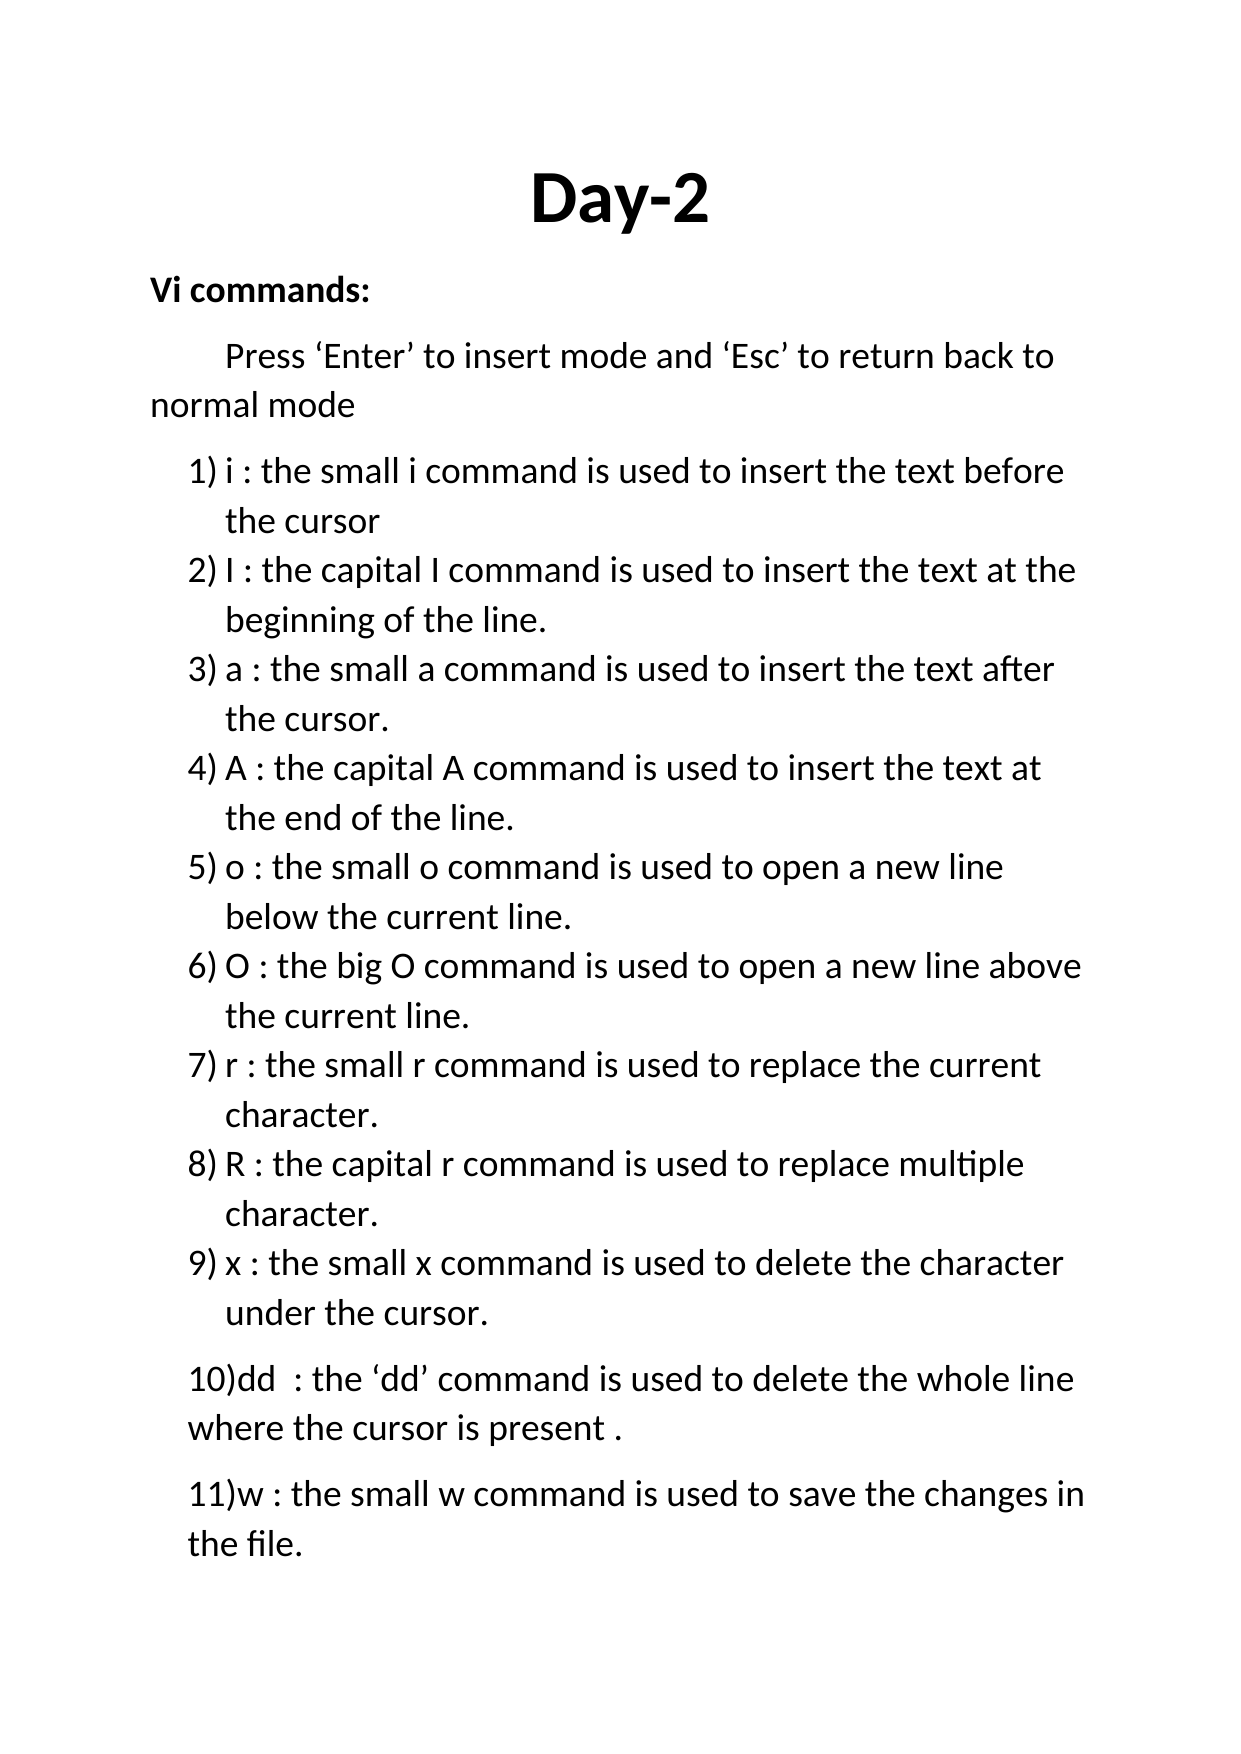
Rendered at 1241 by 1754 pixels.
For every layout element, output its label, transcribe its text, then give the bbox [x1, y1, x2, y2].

list r : the small r command is used to replace the current character. [187, 1041, 1090, 1136]
list R : the capital r command is used to replace multiple character. [187, 1140, 1090, 1235]
text Vi commands: [150, 266, 1090, 311]
text 11)w : the small w command is used to save the changes in the file. [187, 1470, 1090, 1566]
list a : the small a command is used to insert the text after the cursor. [187, 645, 1090, 741]
list A : the capital A command is used to insert the text at the end of the line. [187, 744, 1090, 839]
list x : the small x command is used to delete the character under the cursor. [187, 1239, 1090, 1334]
text Press ‘Enter’ to insert mode and ‘Esc’ to return back to normal mode [150, 332, 1090, 427]
list o : the small o command is used to open a new line below the current line. [187, 843, 1090, 938]
list I : the capital I command is used to insert the text at the beginning of the line. [187, 546, 1090, 642]
text Day-2 [150, 150, 1090, 242]
list O : the big O command is used to open a new line above the current line. [187, 942, 1090, 1037]
text 10)dd : the ‘dd’ command is used to delete the whole line where the cursor is present . [187, 1354, 1090, 1450]
list i : the small i command is used to insert the text before the cursor [187, 447, 1090, 543]
